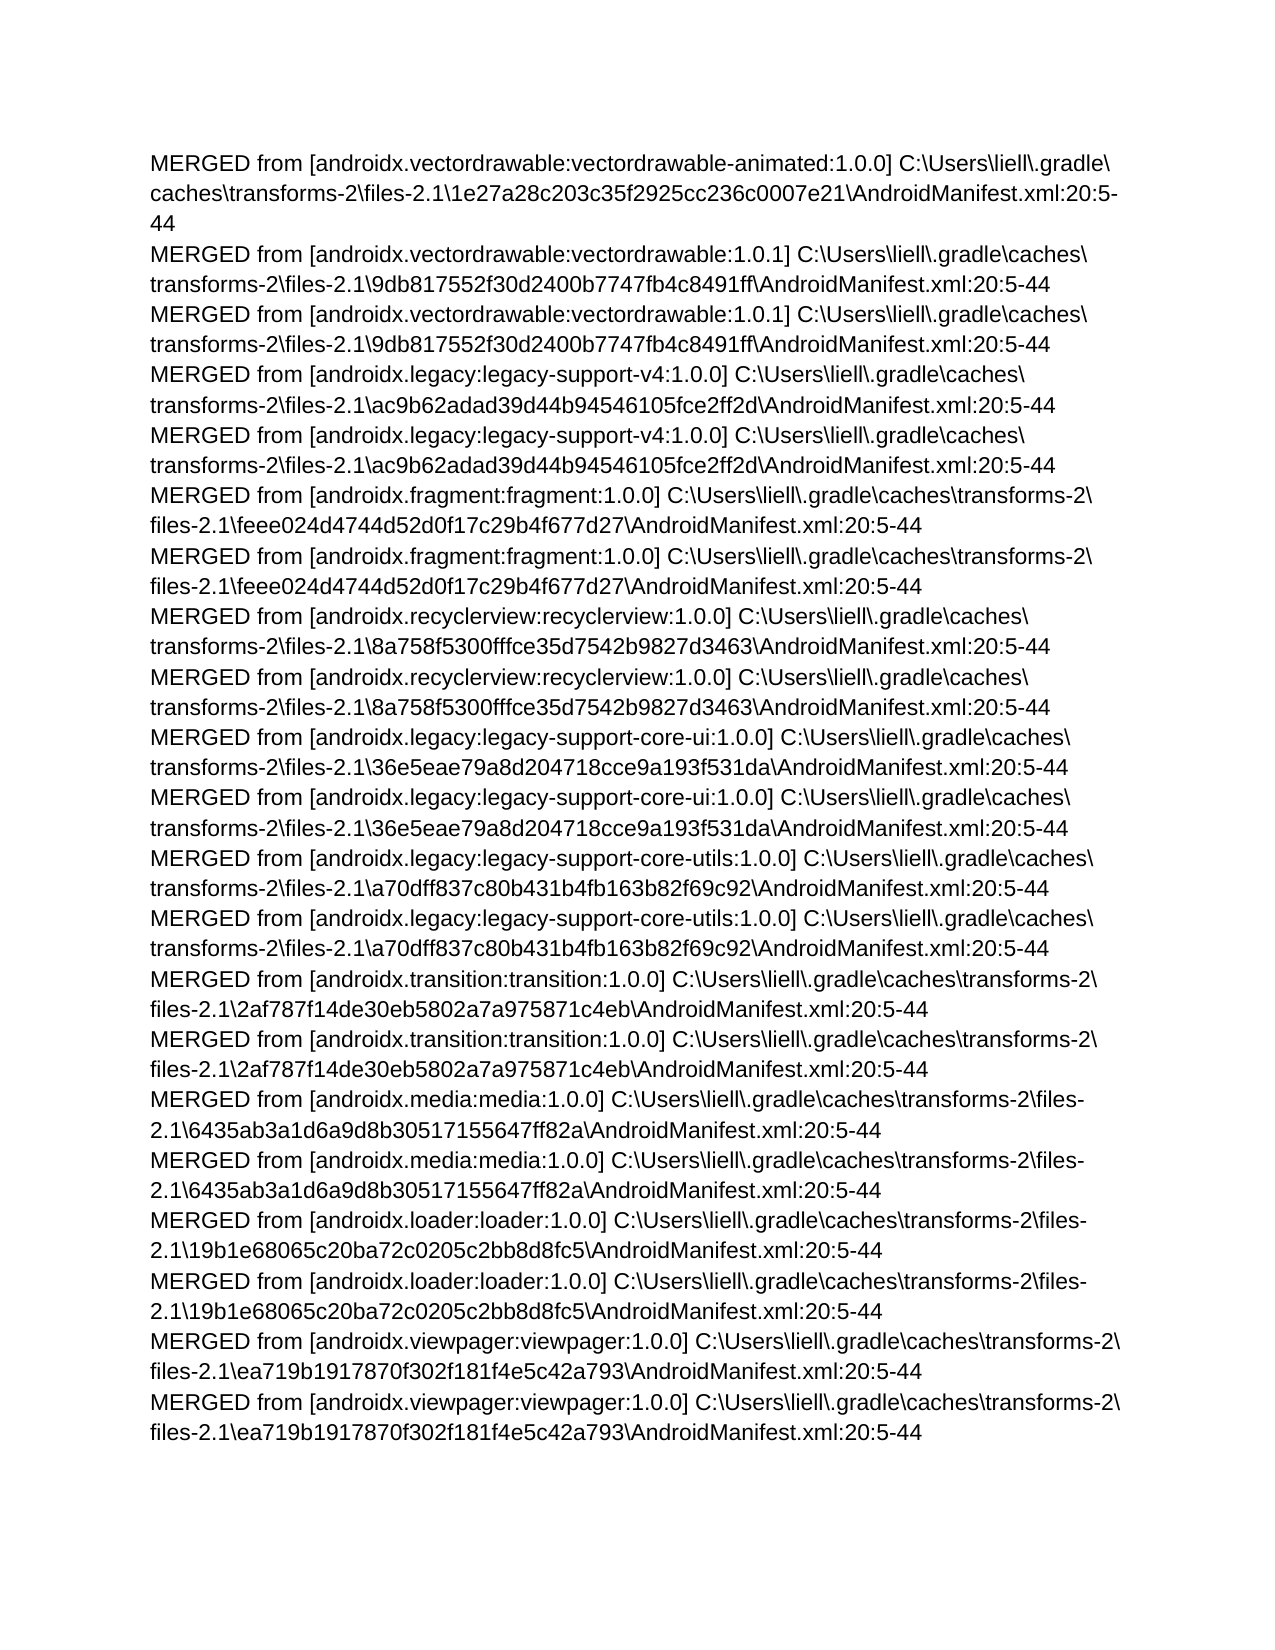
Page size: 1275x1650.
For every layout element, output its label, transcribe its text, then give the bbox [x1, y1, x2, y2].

text MERGED from [androidx.legacy:legacy-support-v4:1.0.0] C:\Users\liell\.gradle\caches\transforms-2\files-2.1\ac9b62adad39d44b94546105fce2ff2d\AndroidManifest.xml:20:5-44 [150, 361, 1125, 418]
text MERGED from [androidx.transition:transition:1.0.0] C:\Users\liell\.gradle\caches\transforms-2\files-2.1\2af787f14de30eb5802a7a975871c4eb\AndroidManifest.xml:20:5-44 [150, 966, 1125, 1022]
text MERGED from [androidx.media:media:1.0.0] C:\Users\liell\.gradle\caches\transforms-2\files-2.1\6435ab3a1d6a9d8b30517155647ff82a\AndroidManifest.xml:20:5-44 [150, 1147, 1125, 1203]
text MERGED from [androidx.viewpager:viewpager:1.0.0] C:\Users\liell\.gradle\caches\transforms-2\files-2.1\ea719b1917870f302f181f4e5c42a793\AndroidManifest.xml:20:5-44 [150, 1328, 1125, 1385]
text MERGED from [androidx.transition:transition:1.0.0] C:\Users\liell\.gradle\caches\transforms-2\files-2.1\2af787f14de30eb5802a7a975871c4eb\AndroidManifest.xml:20:5-44 [150, 1026, 1125, 1083]
text MERGED from [androidx.legacy:legacy-support-core-utils:1.0.0] C:\Users\liell\.gradle\caches\transforms-2\files-2.1\a70dff837c80b431b4fb163b82f69c92\AndroidManifest.xml:20:5-44 [150, 905, 1125, 962]
text MERGED from [androidx.vectordrawable:vectordrawable:1.0.1] C:\Users\liell\.gradle\caches\transforms-2\files-2.1\9db817552f30d2400b7747fb4c8491ff\AndroidManifest.xml:20:5-44 [150, 301, 1125, 358]
text MERGED from [androidx.legacy:legacy-support-core-ui:1.0.0] C:\Users\liell\.gradle\caches\transforms-2\files-2.1\36e5eae79a8d204718cce9a193f531da\AndroidManifest.xml:20:5-44 [150, 724, 1125, 781]
text MERGED from [androidx.viewpager:viewpager:1.0.0] C:\Users\liell\.gradle\caches\transforms-2\files-2.1\ea719b1917870f302f181f4e5c42a793\AndroidManifest.xml:20:5-44 [150, 1388, 1125, 1445]
text MERGED from [androidx.loader:loader:1.0.0] C:\Users\liell\.gradle\caches\transforms-2\files-2.1\19b1e68065c20ba72c0205c2bb8d8fc5\AndroidManifest.xml:20:5-44 [150, 1268, 1125, 1324]
text MERGED from [androidx.legacy:legacy-support-v4:1.0.0] C:\Users\liell\.gradle\caches\transforms-2\files-2.1\ac9b62adad39d44b94546105fce2ff2d\AndroidManifest.xml:20:5-44 [150, 422, 1125, 478]
text MERGED from [androidx.loader:loader:1.0.0] C:\Users\liell\.gradle\caches\transforms-2\files-2.1\19b1e68065c20ba72c0205c2bb8d8fc5\AndroidManifest.xml:20:5-44 [150, 1207, 1125, 1264]
text MERGED from [androidx.legacy:legacy-support-core-ui:1.0.0] C:\Users\liell\.gradle\caches\transforms-2\files-2.1\36e5eae79a8d204718cce9a193f531da\AndroidManifest.xml:20:5-44 [150, 784, 1125, 841]
text MERGED from [androidx.vectordrawable:vectordrawable:1.0.1] C:\Users\liell\.gradle\caches\transforms-2\files-2.1\9db817552f30d2400b7747fb4c8491ff\AndroidManifest.xml:20:5-44 [150, 241, 1125, 297]
text MERGED from [androidx.media:media:1.0.0] C:\Users\liell\.gradle\caches\transforms-2\files-2.1\6435ab3a1d6a9d8b30517155647ff82a\AndroidManifest.xml:20:5-44 [150, 1086, 1125, 1143]
text MERGED from [androidx.recyclerview:recyclerview:1.0.0] C:\Users\liell\.gradle\caches\transforms-2\files-2.1\8a758f5300fffce35d7542b9827d3463\AndroidManifest.xml:20:5-44 [150, 663, 1125, 720]
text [150, 150, 1125, 237]
text MERGED from [androidx.recyclerview:recyclerview:1.0.0] C:\Users\liell\.gradle\caches\transforms-2\files-2.1\8a758f5300fffce35d7542b9827d3463\AndroidManifest.xml:20:5-44 [150, 603, 1125, 660]
text MERGED from [androidx.fragment:fragment:1.0.0] C:\Users\liell\.gradle\caches\transforms-2\files-2.1\feee024d4744d52d0f17c29b4f677d27\AndroidManifest.xml:20:5-44 [150, 482, 1125, 539]
text MERGED from [androidx.fragment:fragment:1.0.0] C:\Users\liell\.gradle\caches\transforms-2\files-2.1\feee024d4744d52d0f17c29b4f677d27\AndroidManifest.xml:20:5-44 [150, 543, 1125, 599]
text MERGED from [androidx.legacy:legacy-support-core-utils:1.0.0] C:\Users\liell\.gradle\caches\transforms-2\files-2.1\a70dff837c80b431b4fb163b82f69c92\AndroidManifest.xml:20:5-44 [150, 845, 1125, 901]
